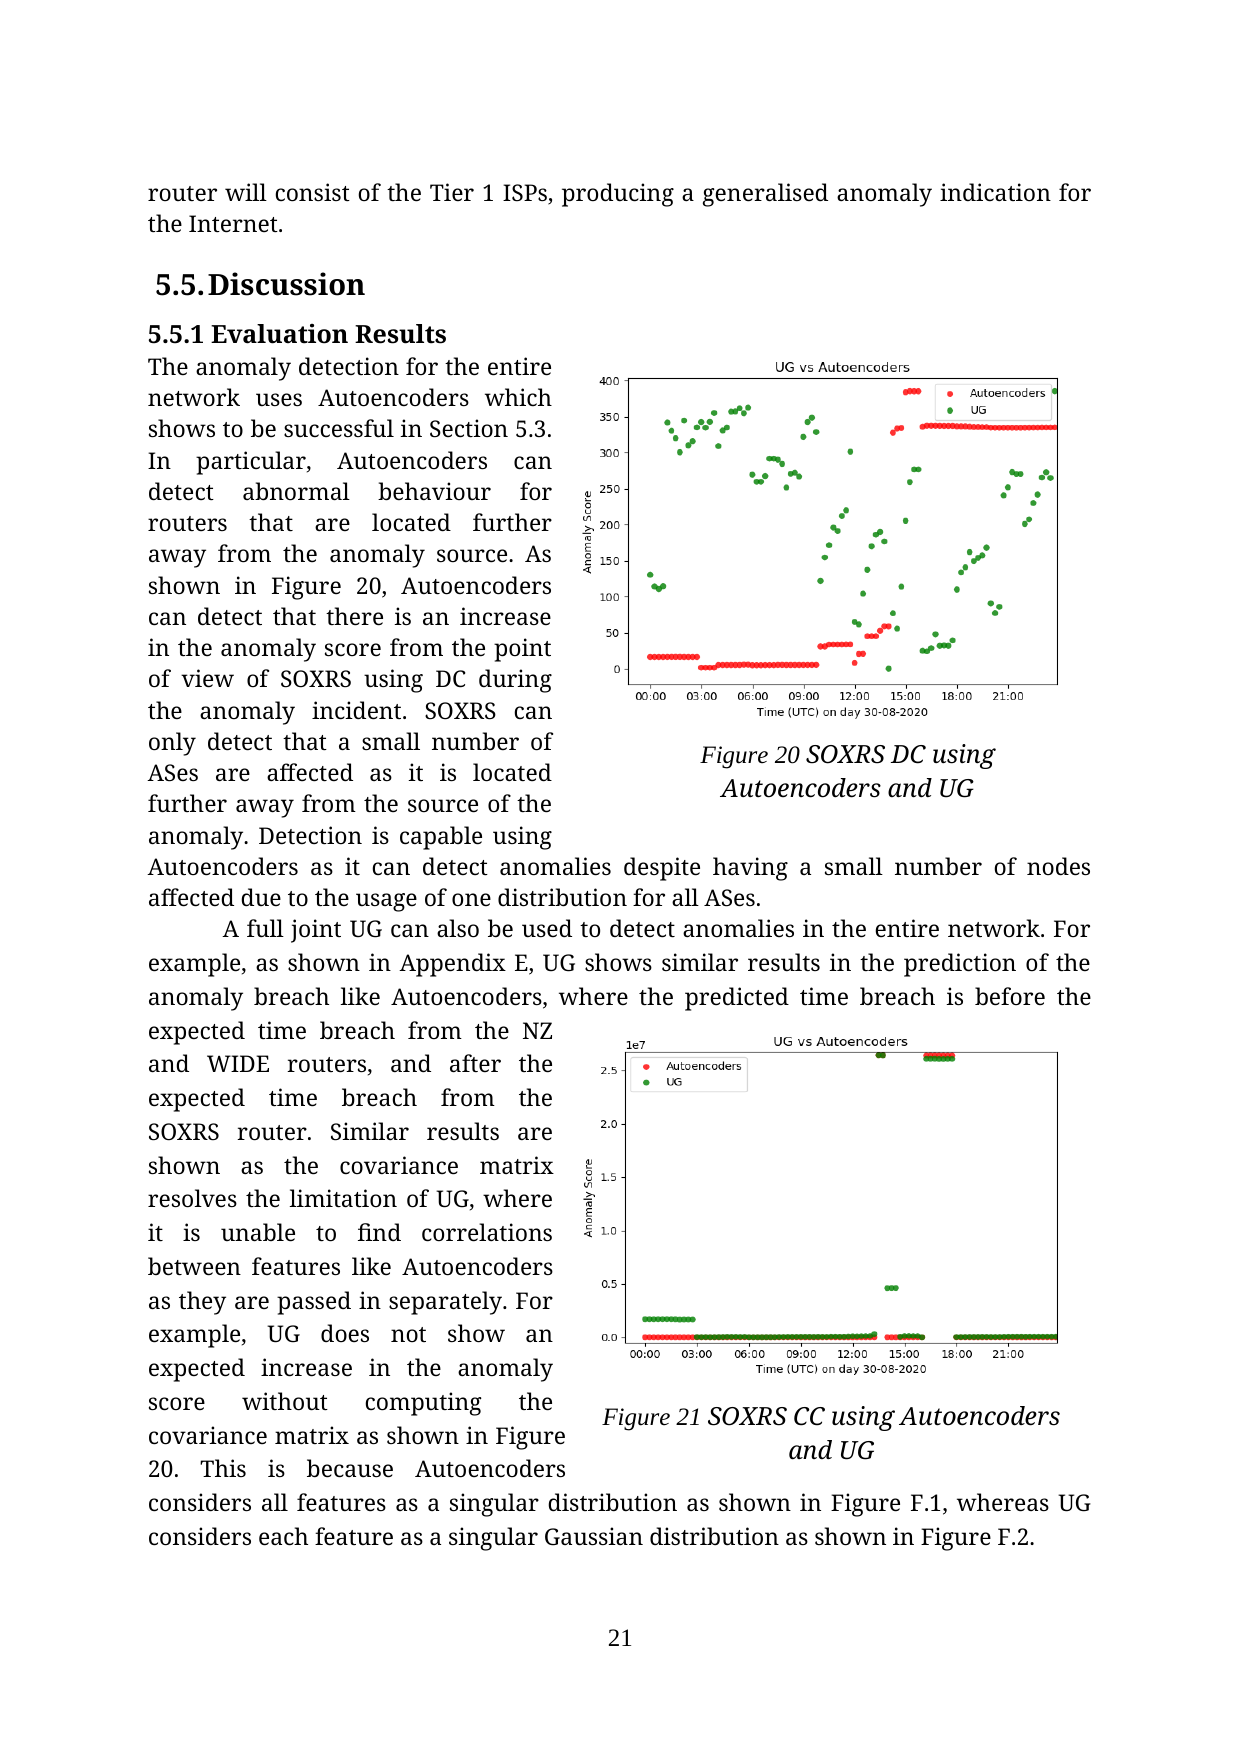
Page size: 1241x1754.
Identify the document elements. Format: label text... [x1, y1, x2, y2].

text 5.5.1 Evaluation Results [148, 317, 1092, 351]
subtitle Discussion [148, 265, 1092, 304]
picture [571, 350, 1082, 730]
picture [572, 1025, 1082, 1386]
